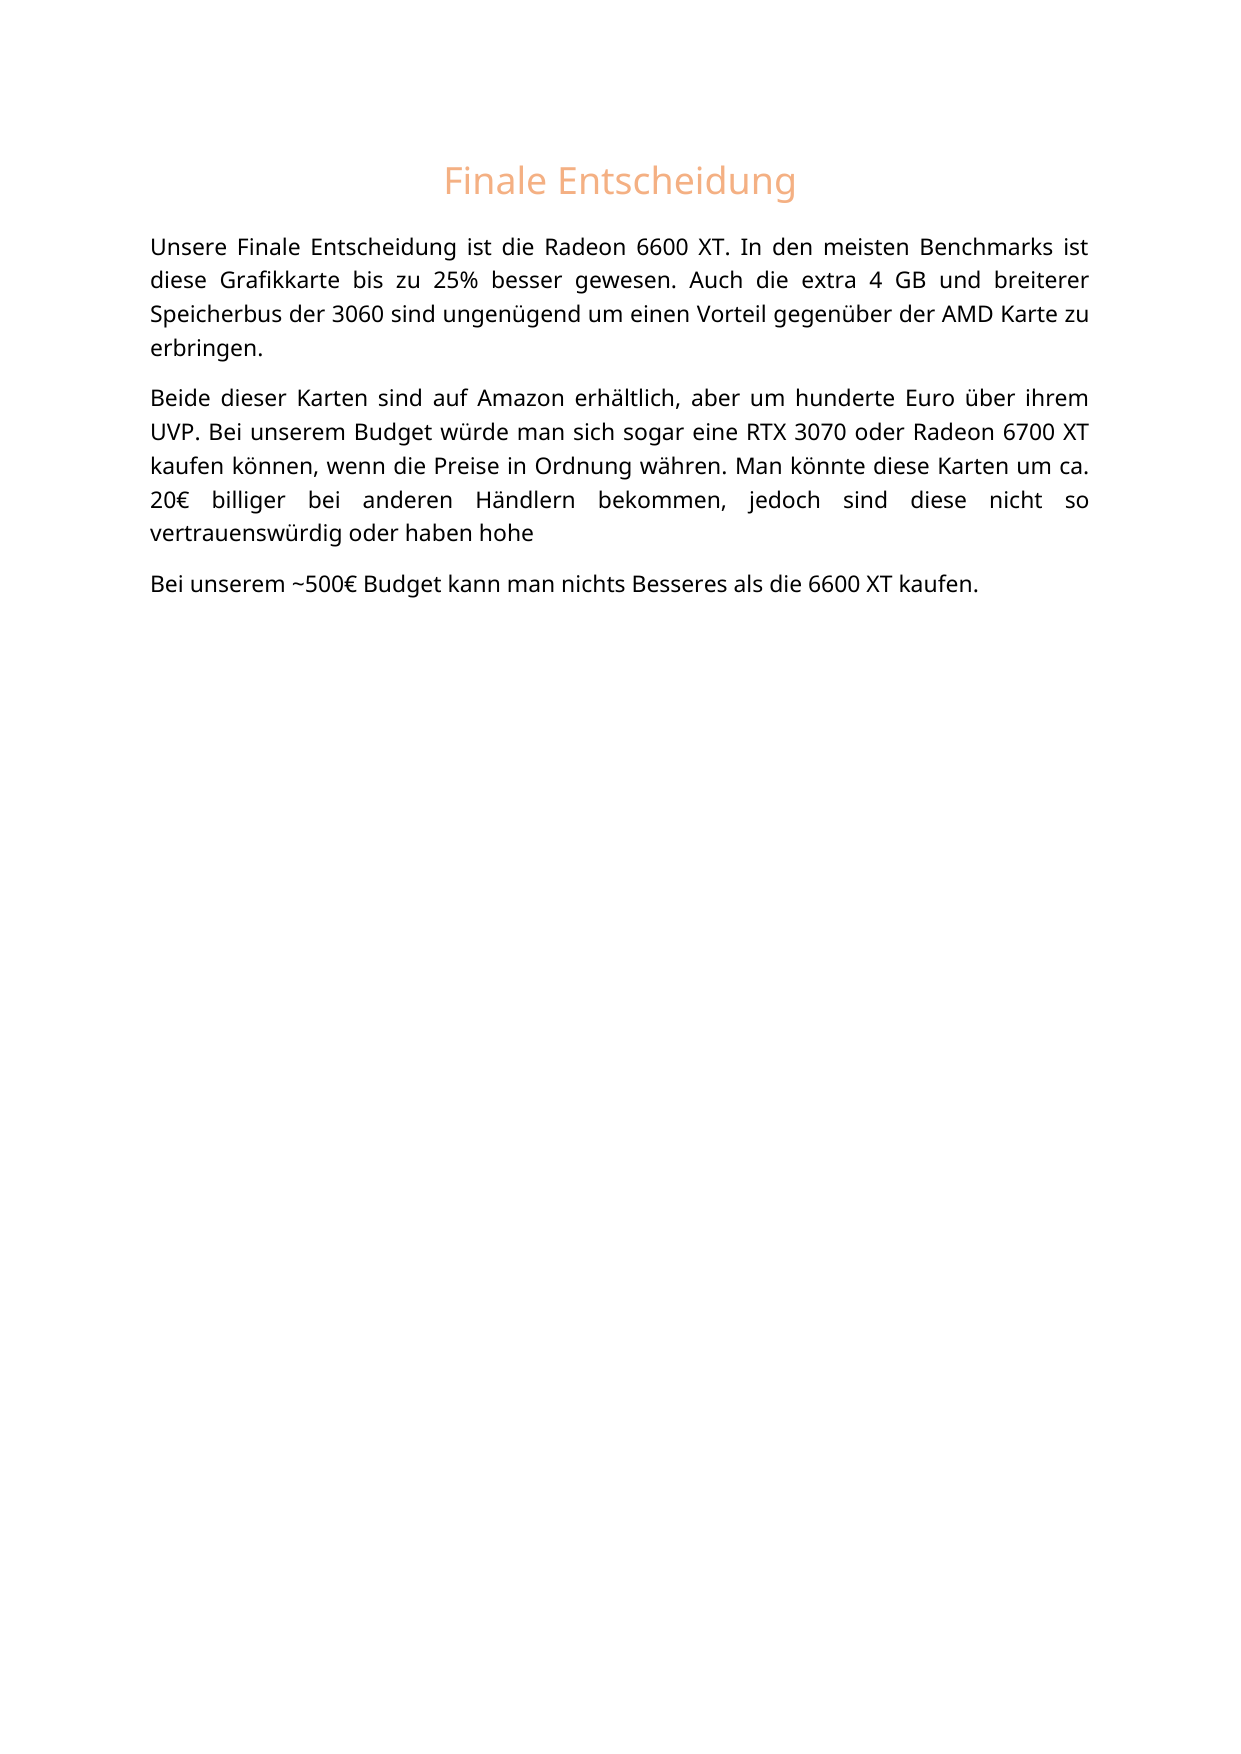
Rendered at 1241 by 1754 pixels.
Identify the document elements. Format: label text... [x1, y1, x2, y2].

text Bei unserem ~500€ Budget kann man nichts Besseres als die 6600 XT kaufen. [150, 568, 1090, 599]
text Unsere Finale Entscheidung ist die Radeon 6600 XT. In den meisten Benchmarks ist diese Grafikkarte bis zu 25% besser gewesen. Auch die extra 4 GB und breiterer Speicherbus der 3060 sind ungenügend um einen Vorteil gegenüber der AMD Karte zu erbringen. [150, 231, 1090, 363]
text Beide dieser Karten sind auf Amazon erhältlich, aber um hunderte Euro über ihrem UVP. Bei unserem Budget würde man sich sogar eine RTX 3070 oder Radeon 6700 XT kaufen können, wenn die Preise in Ordnung währen. Man könnte diese Karten um ca. 20€ billiger bei anderen Händlern bekommen, jedoch sind diese nicht so vertrauenswürdig oder haben hohe [150, 382, 1090, 549]
subtitle Finale Entscheidung [150, 154, 1090, 205]
